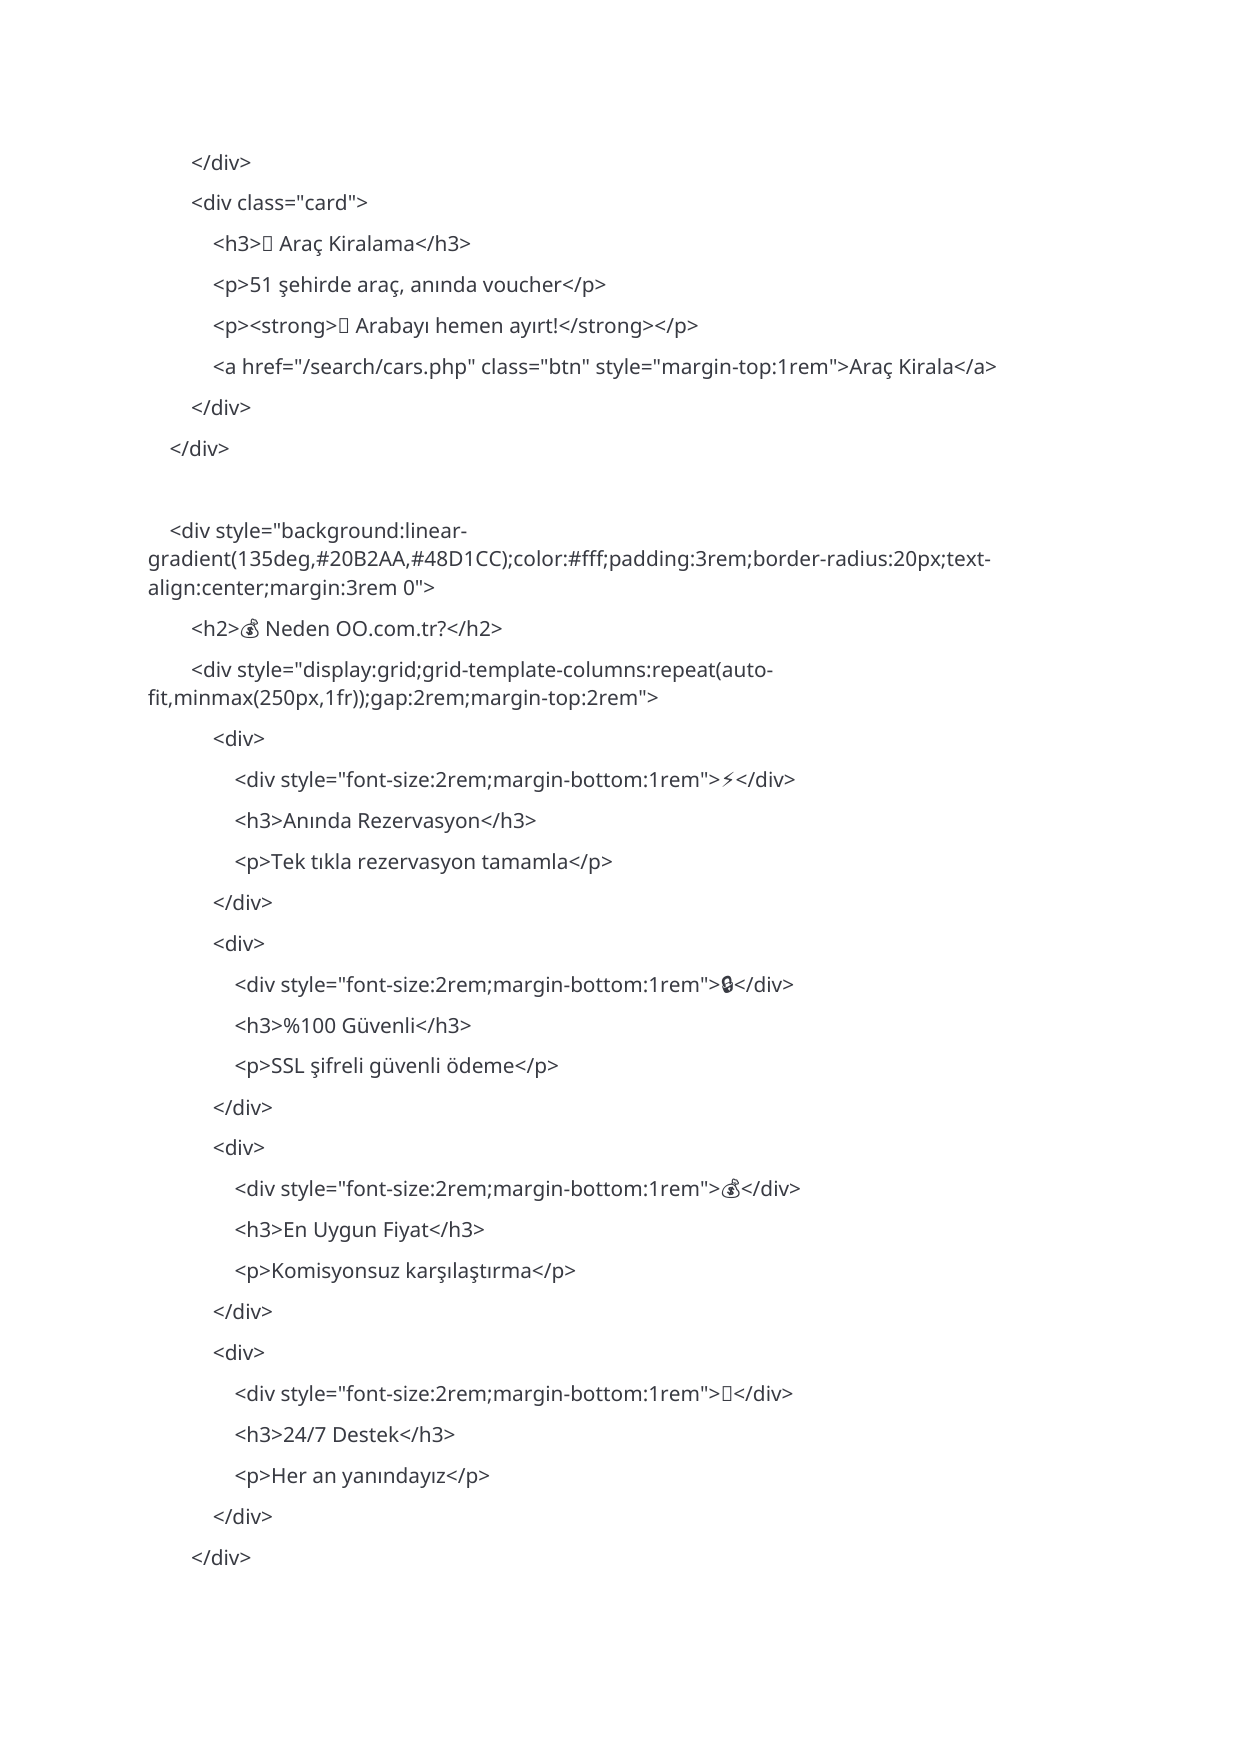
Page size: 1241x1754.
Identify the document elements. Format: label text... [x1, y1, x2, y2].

text </div> [148, 888, 1093, 916]
text <div style="font-size:2rem;margin-bottom:1rem">🔒</div> [148, 970, 1093, 998]
text <h3>🚗 Araç Kiralama</h3> [148, 229, 1093, 258]
text </div> [148, 1297, 1093, 1326]
text </div> [148, 434, 1093, 463]
text <div> [148, 1133, 1093, 1162]
text </div> [148, 1093, 1093, 1121]
text <h2>💰 Neden OO.com.tr?</h2> [148, 614, 1093, 642]
text <div> [148, 1338, 1093, 1367]
text </div> [148, 393, 1093, 422]
text <h3>24/7 Destek</h3> [148, 1420, 1093, 1448]
text <a href="/search/cars.php" class="btn" style="margin-top:1rem">Araç Kirala</a> [148, 352, 1093, 381]
text <div style="display:grid;grid-template-columns:repeat(auto-fit,minmax(250px,1fr));gap:2rem;margin-top:2rem"> [148, 655, 1093, 712]
text <p>Komisyonsuz karşılaştırma</p> [148, 1256, 1093, 1285]
text <div style="font-size:2rem;margin-bottom:1rem">💰</div> [148, 1174, 1093, 1203]
text <div style="font-size:2rem;margin-bottom:1rem">⚡</div> [148, 765, 1093, 793]
text <h3>%100 Güvenli</h3> [148, 1011, 1093, 1039]
text <div style="background:linear-gradient(135deg,#20B2AA,#48D1CC);color:#fff;padding:3rem;border-radius:20px;text-align:center;margin:3rem 0"> [148, 516, 1093, 601]
text <div> [148, 929, 1093, 957]
text <div style="font-size:2rem;margin-bottom:1rem">📱</div> [148, 1379, 1093, 1408]
text </div> [148, 1543, 1093, 1571]
text <h3>Anında Rezervasyon</h3> [148, 806, 1093, 834]
text <p>SSL şifreli güvenli ödeme</p> [148, 1052, 1093, 1080]
text <h3>En Uygun Fiyat</h3> [148, 1215, 1093, 1244]
text </div> [148, 148, 1093, 176]
text <p>Tek tıkla rezervasyon tamamla</p> [148, 847, 1093, 875]
text <p>Her an yanındayız</p> [148, 1461, 1093, 1489]
text <div class="card"> [148, 188, 1093, 217]
text <div> [148, 724, 1093, 753]
text <p>51 şehirde araç, anında voucher</p> [148, 270, 1093, 299]
text <p><strong>🚗 Arabayı hemen ayırt!</strong></p> [148, 311, 1093, 340]
text </div> [148, 1502, 1093, 1530]
